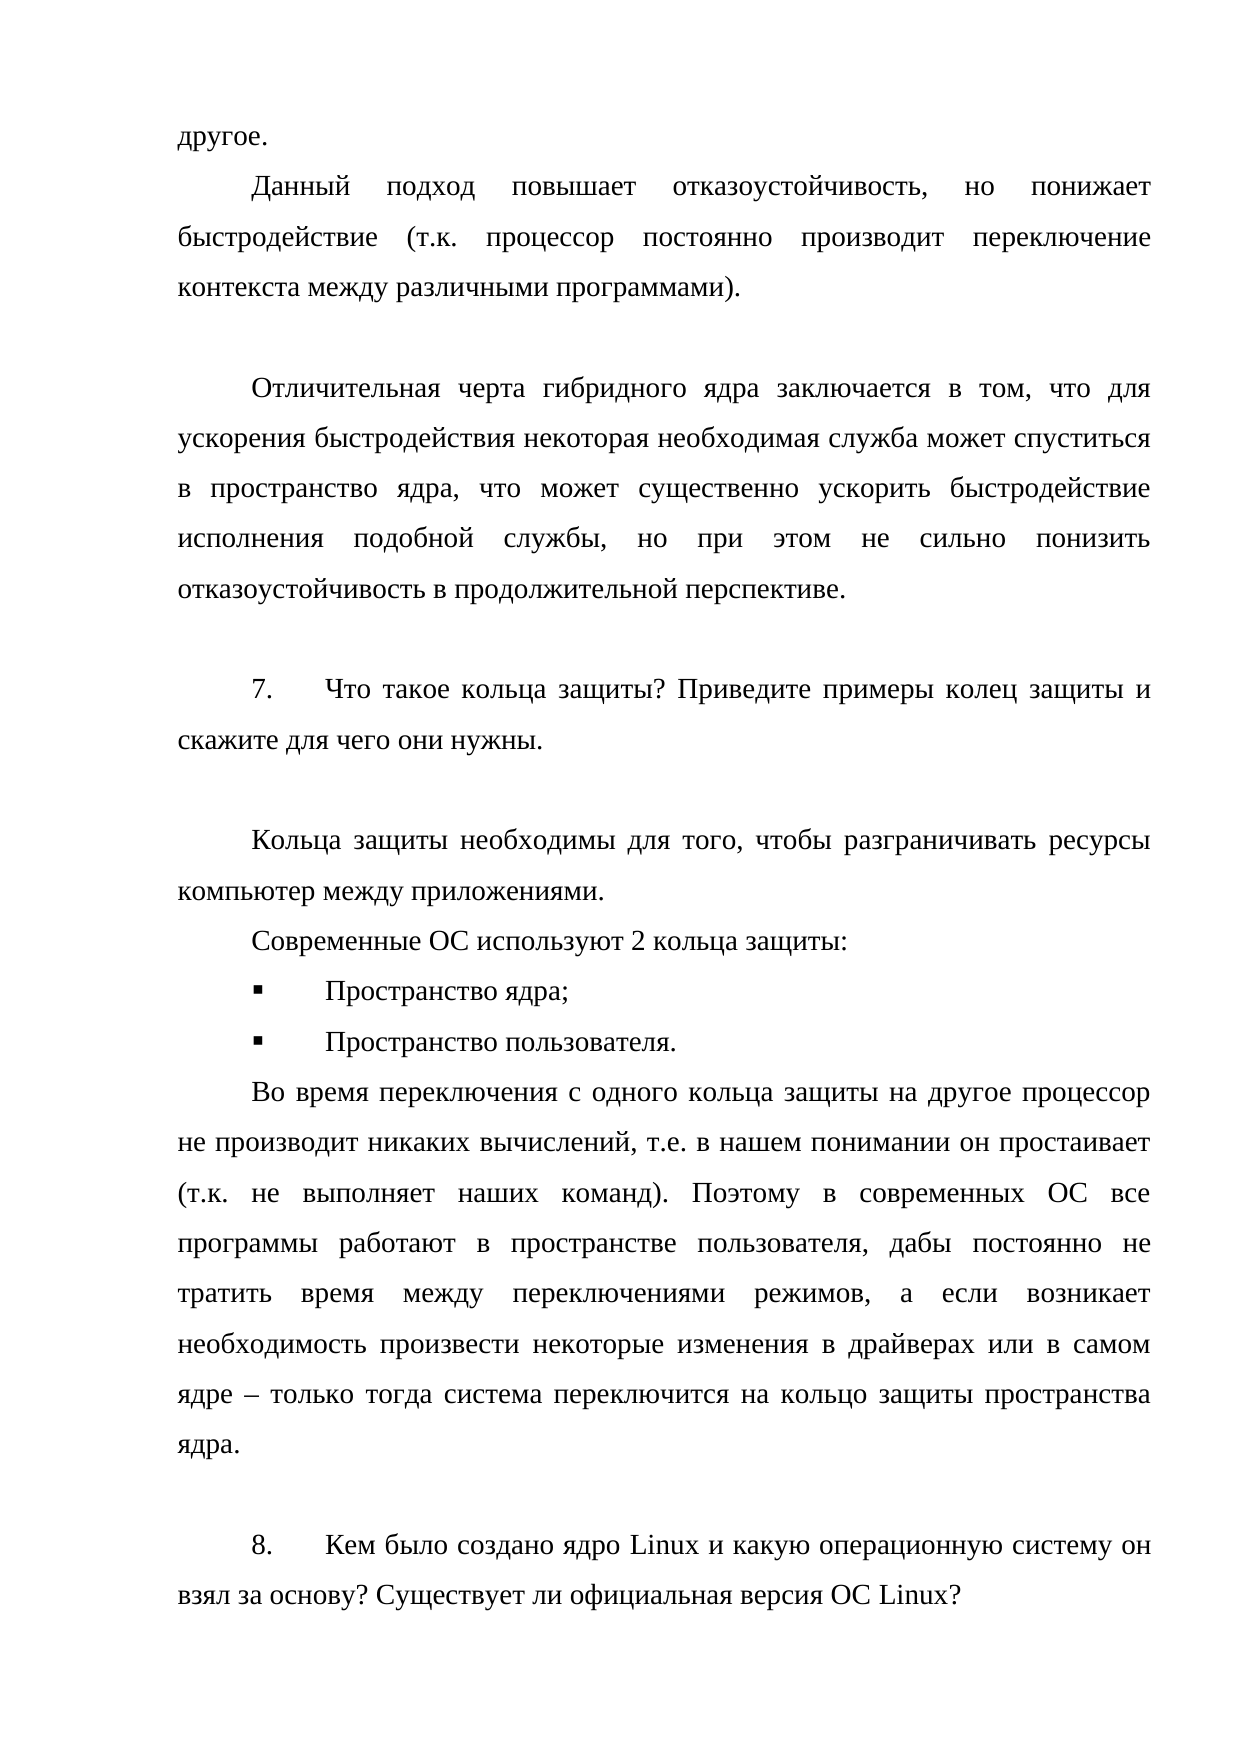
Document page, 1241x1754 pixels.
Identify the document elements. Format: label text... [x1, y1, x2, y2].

list Данный подход повышает отказоустойчивость, но понижает быстродействие (т.к. процессор постоянно производит переключение контекста между различными программами). [177, 168, 1152, 303]
list Что такое кольца защиты? Приведите примеры колец защиты и скажите для чего они нужны. [177, 672, 1152, 755]
list Во время переключения с одного кольца защиты на другое процессор не производит никаких вычислений, т.е. в нашем понимании он простаивает (т.к. не выполняет наших команд). Поэтому в современных ОС все программы работают в пространстве пользователя, дабы постоянно не тратить время между переключениями режимов, а если возникает необходимость произвести некоторые изменения в драйверах или в самом ядре – только тогда система переключится на кольцо защиты пространства ядра. [177, 1074, 1152, 1460]
list Кем было создано ядро Linux и какую операционную систему он взял за основу? Существует ли официальная версия ОС Linux? [177, 1527, 1152, 1611]
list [177, 118, 1152, 152]
list Пространство ядра; [177, 973, 1152, 1007]
list Отличительная черта гибридного ядра заключается в том, что для ускорения быстродействия некоторая необходимая служба может спуститься в пространство ядра, что может существенно ускорить быстродействие исполнения подобной службы, но при этом не сильно понизить отказоустойчивость в продолжительной перспективе. [177, 370, 1152, 604]
list Пространство пользователя. [177, 1024, 1152, 1057]
list Современные ОС используют 2 кольца защиты: [177, 923, 1152, 957]
list Кольца защиты необходимы для того, чтобы разграничивать ресурсы компьютер между приложениями. [177, 822, 1152, 906]
